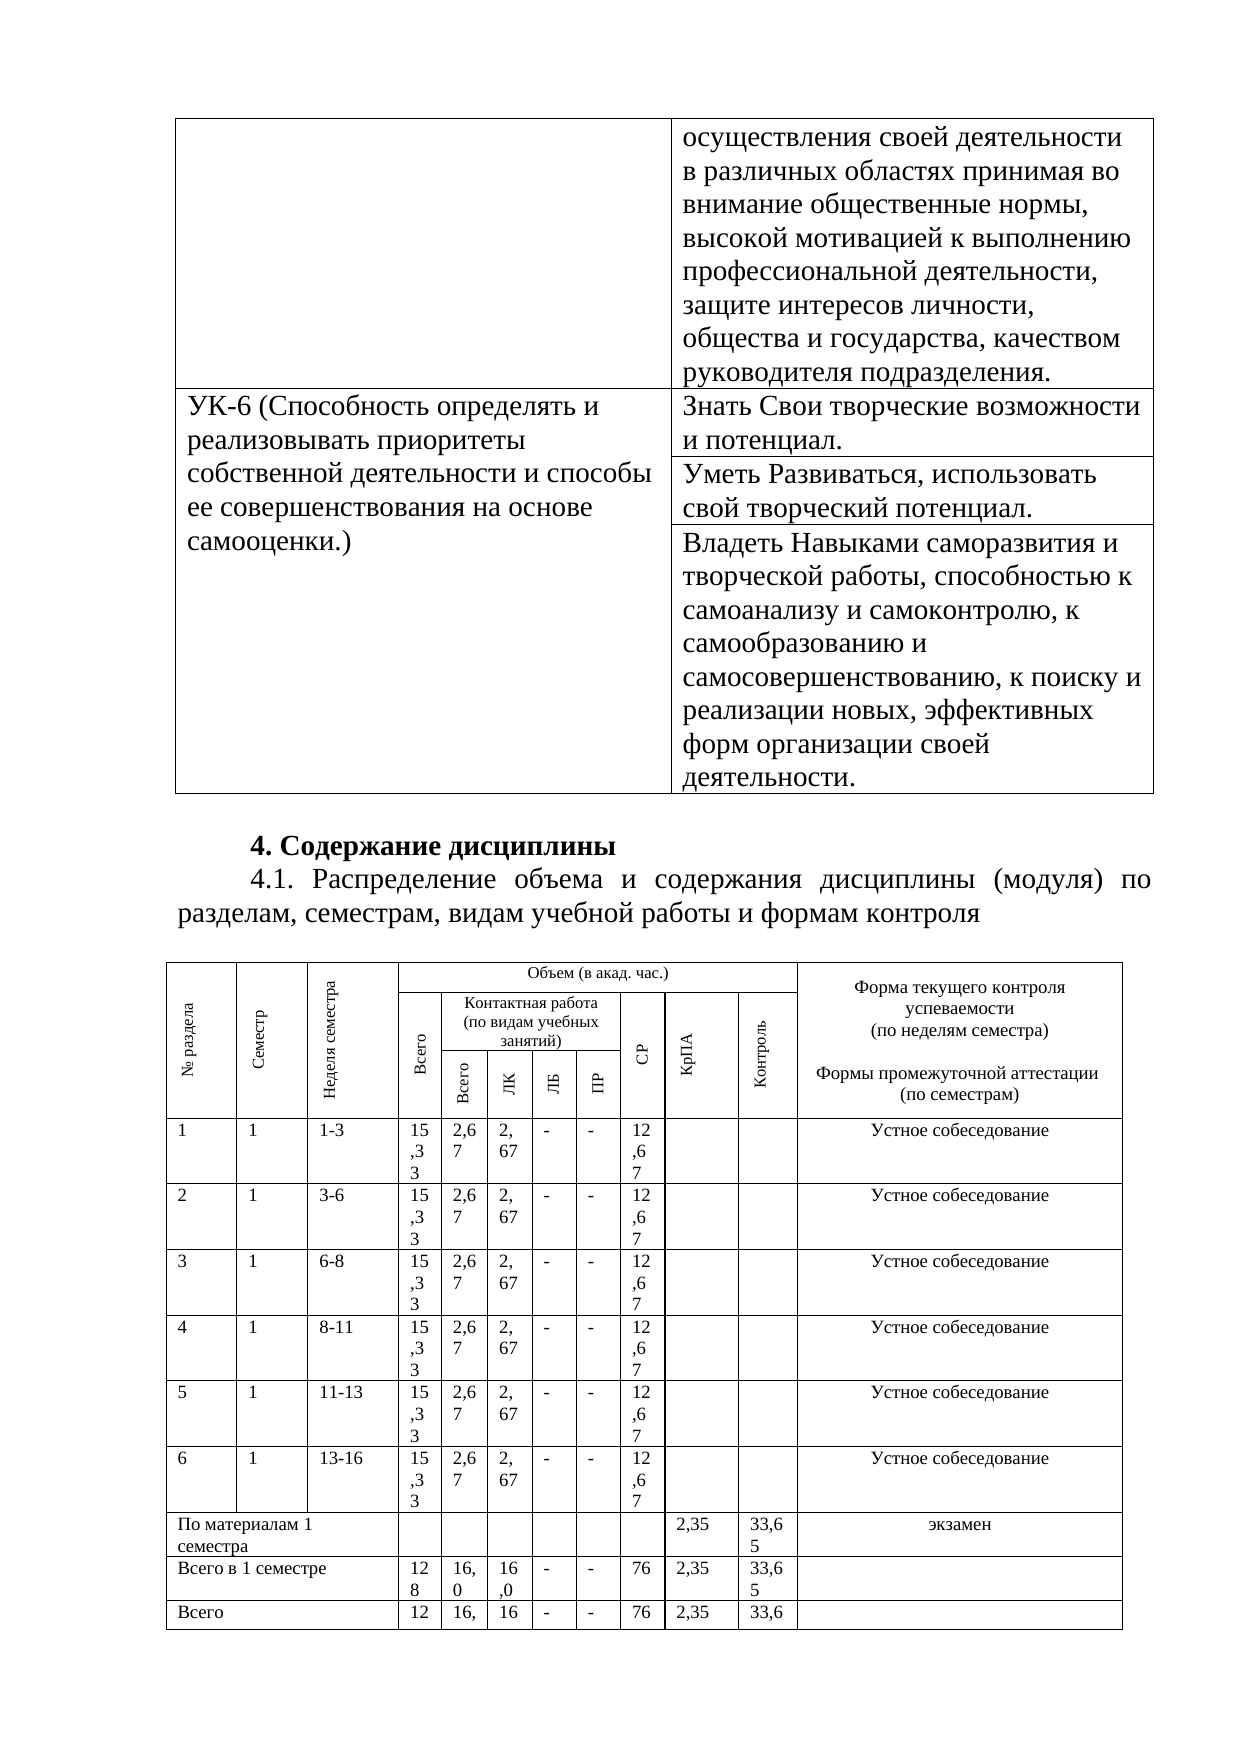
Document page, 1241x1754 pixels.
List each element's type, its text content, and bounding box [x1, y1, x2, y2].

table_cell Устное собеседование [798, 1447, 1122, 1512]
table_cell 12,67 [621, 1250, 664, 1315]
table_cell 15,33 [399, 1250, 441, 1315]
table_cell - [577, 1184, 620, 1249]
table_cell 2,67 [488, 1316, 532, 1380]
table_cell 8-11 [308, 1316, 398, 1380]
table_cell 1 [237, 1447, 307, 1512]
table_cell 6-8 [308, 1250, 398, 1315]
table_cell 2,67 [488, 1381, 532, 1446]
table_cell Устное собеседование [798, 1381, 1122, 1446]
table_cell 2,67 [488, 1447, 532, 1512]
table_cell ЛБ [533, 1051, 576, 1117]
table_cell 2,67 [488, 1250, 532, 1315]
table_cell [577, 1513, 620, 1556]
table_cell 12,67 [621, 1184, 664, 1249]
table_cell 12,67 [621, 1316, 664, 1380]
table_cell 33,65 [739, 1601, 797, 1629]
table_cell 1 [237, 1316, 307, 1380]
table_cell 2,35 [666, 1513, 738, 1556]
table_cell [621, 1513, 664, 1556]
table_cell - [577, 1316, 620, 1380]
table_cell 2,67 [442, 1381, 487, 1446]
table_cell Всего [167, 1601, 398, 1629]
table_cell - [533, 1119, 576, 1183]
table_header № раздела [167, 963, 236, 1117]
text 4.1. Распределение объема и содержания дисциплины (модуля) по разделам, семестрам, видам учебной работы и формам контроля [177, 861, 1152, 928]
table_cell - [577, 1119, 620, 1183]
table_cell [442, 1513, 487, 1556]
table_cell - [577, 1557, 620, 1600]
table_header Семестр [237, 963, 307, 1117]
table_cell 2,67 [442, 1316, 487, 1380]
table_cell 15,33 [399, 1381, 441, 1446]
table_cell УК-6 (Способность определять и реализовывать приоритеты собственной деятельности и способы ее совершенствования на основе самооценки.) [176, 389, 671, 793]
table_cell - [577, 1601, 620, 1629]
table_cell Владеть Навыками саморазвития и творческой работы, способностью к самоанализу и самоконтролю, к самообразованию и самосовершенствованию, к поиску и реализации новых, эффективных форм организации своей деятельности. [672, 525, 1153, 793]
table_cell Устное собеседование [798, 1184, 1122, 1249]
table_cell Контроль [739, 993, 797, 1117]
table_cell 16,0 [442, 1557, 487, 1600]
table_cell 2,67 [442, 1184, 487, 1249]
table_cell - [533, 1184, 576, 1249]
table_cell 1 [167, 1119, 236, 1183]
table_cell 76 [621, 1601, 664, 1629]
table_cell [739, 1316, 797, 1380]
table_cell [666, 1447, 738, 1512]
table_header Объем (в акад. час.) [399, 963, 797, 992]
table_cell КрПА [666, 993, 738, 1117]
table_cell 2,35 [666, 1601, 738, 1629]
table_cell 15,33 [399, 1316, 441, 1380]
table_cell По материалам 1 семестра [167, 1513, 398, 1556]
table_cell 15,33 [399, 1184, 441, 1249]
table_header Неделя семестра [308, 963, 398, 1117]
table_cell 128 [399, 1601, 441, 1629]
table_cell Устное собеседование [798, 1250, 1122, 1315]
table_cell Знать Свои творческие возможности и потенциал. [672, 389, 1153, 456]
table_cell - [533, 1381, 576, 1446]
table_cell - [533, 1601, 576, 1629]
table_cell [666, 1184, 738, 1249]
table_cell СР [621, 993, 664, 1117]
table_cell [666, 1250, 738, 1315]
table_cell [672, 119, 1153, 387]
table_cell 2,67 [442, 1447, 487, 1512]
table_cell 12,67 [621, 1119, 664, 1183]
table_cell 15,33 [399, 1447, 441, 1512]
table_cell 33,65 [739, 1513, 797, 1556]
table_cell ЛК [488, 1051, 532, 1117]
table_cell 16,0 [488, 1601, 532, 1629]
table_cell 1-3 [308, 1119, 398, 1183]
table_cell Уметь Развиваться, использовать свой творческий потенциал. [672, 457, 1153, 524]
table_cell 3 [167, 1250, 236, 1315]
table_cell 2,67 [442, 1250, 487, 1315]
table_cell - [577, 1381, 620, 1446]
table_cell 16,0 [488, 1557, 532, 1600]
table_cell 1 [237, 1184, 307, 1249]
table_cell Всего [399, 993, 441, 1117]
table_cell 12,67 [621, 1381, 664, 1446]
table_cell [739, 1184, 797, 1249]
table_cell [666, 1316, 738, 1380]
table_cell 2,67 [488, 1119, 532, 1183]
table_cell Всего [442, 1051, 487, 1117]
table_cell ПР [577, 1051, 620, 1117]
table_cell - [533, 1447, 576, 1512]
table_cell [739, 1119, 797, 1183]
table_cell Контактная работа (по видам учебных занятий) [442, 993, 620, 1050]
table_cell 2 [167, 1184, 236, 1249]
table_cell 33,65 [739, 1557, 797, 1600]
text 4. Содержание дисциплины [177, 828, 1152, 861]
table_cell 1 [237, 1250, 307, 1315]
table_cell экзамен [798, 1513, 1122, 1556]
table_header Форма текущего контроля успеваемости (по неделям семестра) Формы промежуточной аттестации (по семестрам) [798, 963, 1122, 1117]
table_cell 6 [167, 1447, 236, 1512]
table_cell [666, 1119, 738, 1183]
table_cell [739, 1381, 797, 1446]
table_cell - [533, 1557, 576, 1600]
table_cell 1 [237, 1119, 307, 1183]
table_cell 76 [621, 1557, 664, 1600]
table_cell 15,33 [399, 1119, 441, 1183]
table_cell 13-16 [308, 1447, 398, 1512]
table_cell [739, 1250, 797, 1315]
table_cell 3-6 [308, 1184, 398, 1249]
table_cell - [577, 1447, 620, 1512]
table_cell [798, 1557, 1122, 1600]
table_cell 12,67 [621, 1447, 664, 1512]
table_cell 4 [167, 1316, 236, 1380]
table_cell - [533, 1250, 576, 1315]
table_cell 128 [399, 1557, 441, 1600]
table_cell [666, 1381, 738, 1446]
table_cell [399, 1513, 441, 1556]
table_cell - [577, 1250, 620, 1315]
table_cell - [533, 1316, 576, 1380]
table_cell 2,35 [666, 1557, 738, 1600]
table_cell Устное собеседование [798, 1316, 1122, 1380]
table_cell [533, 1513, 576, 1556]
table_cell 16,0 [442, 1601, 487, 1629]
table_cell 1 [237, 1381, 307, 1446]
table_cell 2,67 [442, 1119, 487, 1183]
table_cell 2,67 [488, 1184, 532, 1249]
table_cell [739, 1447, 797, 1512]
table_cell [798, 1601, 1122, 1629]
table_cell [488, 1513, 532, 1556]
table_cell 5 [167, 1381, 236, 1446]
table_cell 11-13 [308, 1381, 398, 1446]
table_cell Устное собеседование [798, 1119, 1122, 1183]
table_cell Всего в 1 семестре [167, 1557, 398, 1600]
